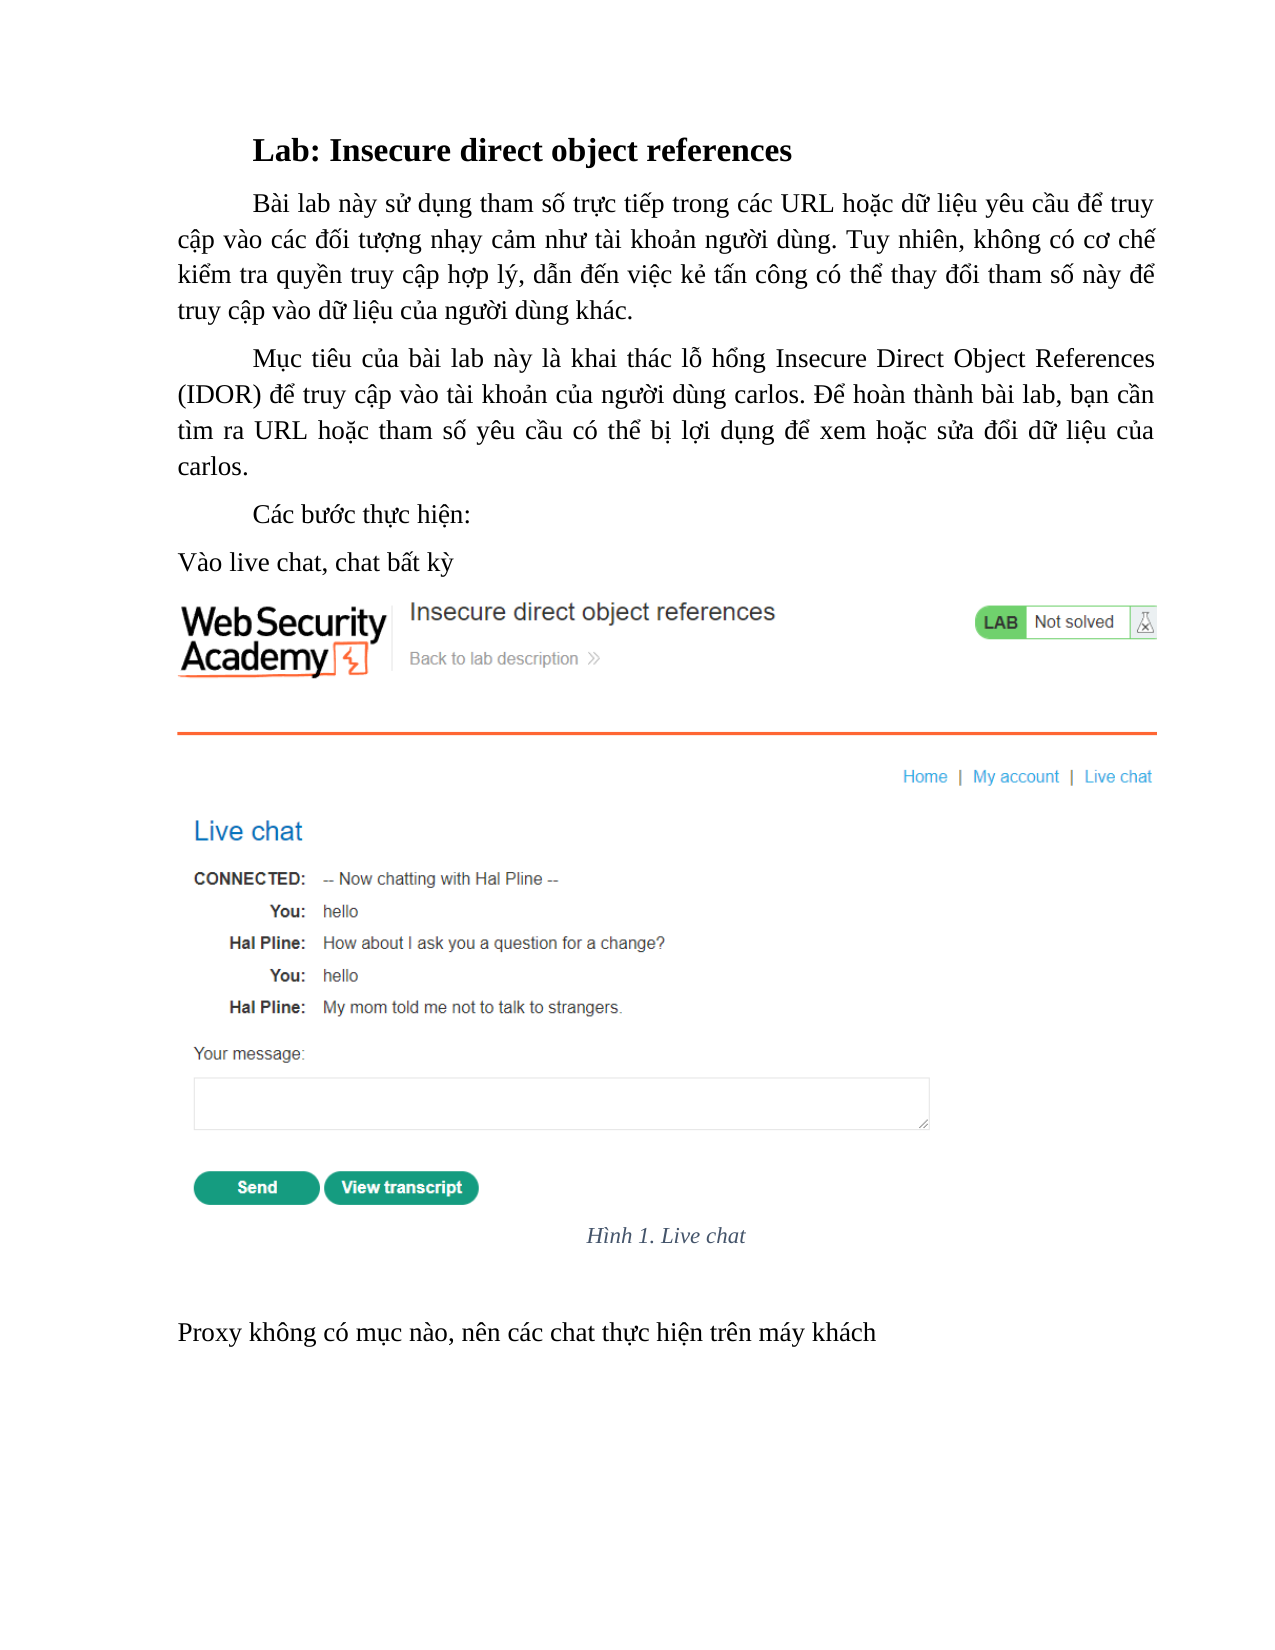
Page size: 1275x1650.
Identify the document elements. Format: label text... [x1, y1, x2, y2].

text Hình 1. Live chat [177, 1222, 1157, 1248]
text Proxy không có mục nào, nên các chat thực hiện trên máy khách [177, 1316, 1157, 1347]
text Lab: Insecure direct object references [177, 131, 1157, 169]
text Các bước thực hiện: [177, 498, 1157, 529]
text Vào live chat, chat bất kỳ [177, 546, 1157, 577]
text Mục tiêu của bài lab này là khai thác lỗ hổng Insecure Direct Object References (IDOR) để truy cập vào tài khoản của người dùng carlos. Để hoàn thành bài lab, bạn cần tìm ra URL hoặc tham số yêu cầu có thể bị lợi dụng để xem hoặc sửa đổi dữ liệu của carlos. [177, 343, 1157, 481]
picture [177, 594, 1157, 1206]
text Bài lab này sử dụng tham số trực tiếp trong các URL hoặc dữ liệu yêu cầu để truy cập vào các đối tượng nhạy cảm như tài khoản người dùng. Tuy nhiên, không có cơ chế kiểm tra quyền truy cập hợp lý, dẫn đến việc kẻ tấn công có thể thay đổi tham số này để truy cập vào dữ liệu của người dùng khác. [177, 187, 1157, 326]
